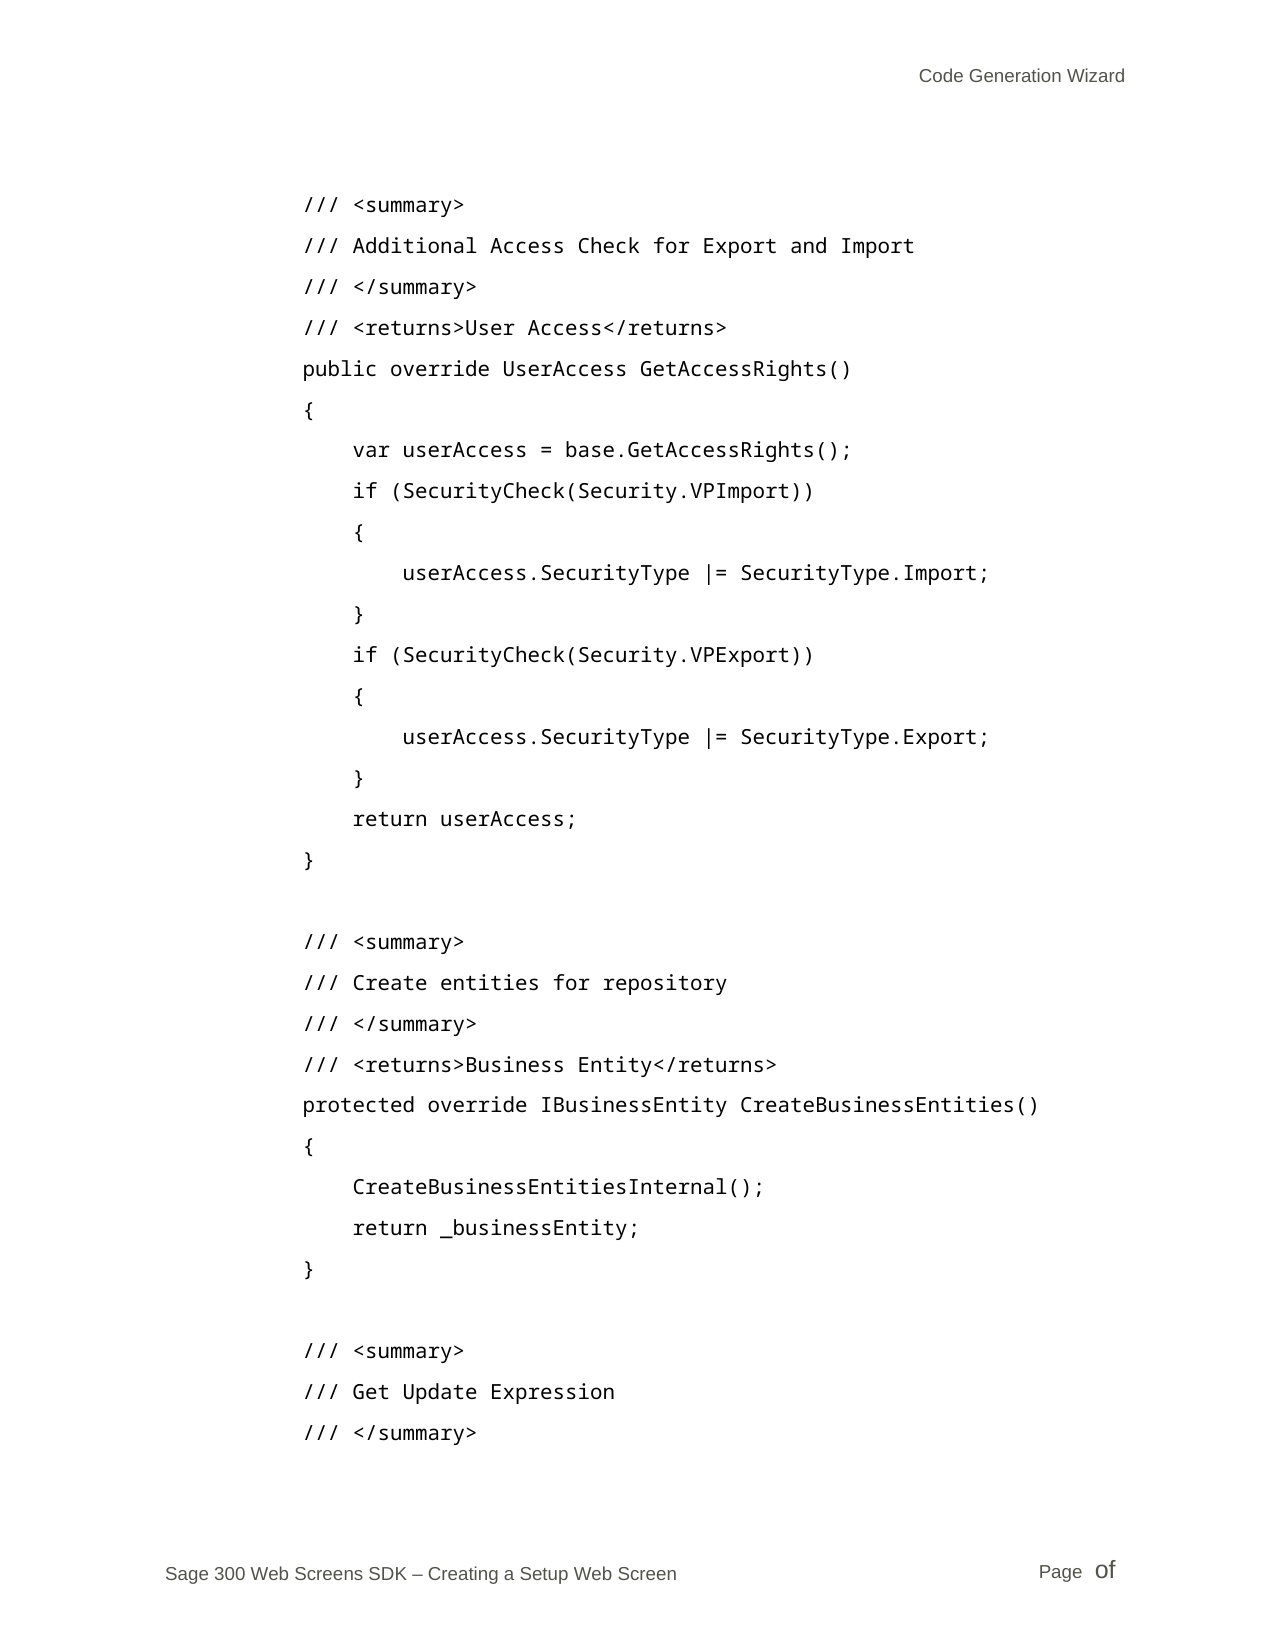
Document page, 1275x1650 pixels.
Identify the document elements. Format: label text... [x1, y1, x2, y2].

text /// <summary> [202, 1336, 1125, 1365]
text userAccess.SecurityType |= SecurityType.Import; [202, 558, 1125, 587]
text return _businessEntity; [202, 1213, 1125, 1242]
text /// <summary> [202, 190, 1125, 218]
text /// </summary> [202, 272, 1125, 300]
text /// <returns>User Access</returns> [202, 313, 1125, 341]
text userAccess.SecurityType |= SecurityType.Export; [202, 722, 1125, 751]
text { [202, 517, 1125, 546]
text { [202, 681, 1125, 710]
text protected override IBusinessEntity CreateBusinessEntities() [202, 1091, 1125, 1119]
text } [202, 1254, 1125, 1283]
text /// </summary> [202, 1009, 1125, 1037]
text /// Create entities for repository [202, 968, 1125, 996]
text /// </summary> [202, 1418, 1125, 1447]
text { [202, 395, 1125, 423]
text } [202, 763, 1125, 792]
text var userAccess = base.GetAccessRights(); [202, 436, 1125, 464]
text /// <summary> [202, 927, 1125, 955]
text } [202, 845, 1125, 873]
text /// Additional Access Check for Export and Import [202, 231, 1125, 259]
text } [202, 599, 1125, 628]
text /// <returns>Business Entity</returns> [202, 1050, 1125, 1078]
text { [202, 1132, 1125, 1160]
text CreateBusinessEntitiesInternal(); [202, 1172, 1125, 1201]
text /// Get Update Expression [202, 1377, 1125, 1406]
text return userAccess; [202, 804, 1125, 832]
text public override UserAccess GetAccessRights() [202, 354, 1125, 382]
text if (SecurityCheck(Security.VPExport)) [202, 640, 1125, 669]
text if (SecurityCheck(Security.VPImport)) [202, 477, 1125, 505]
